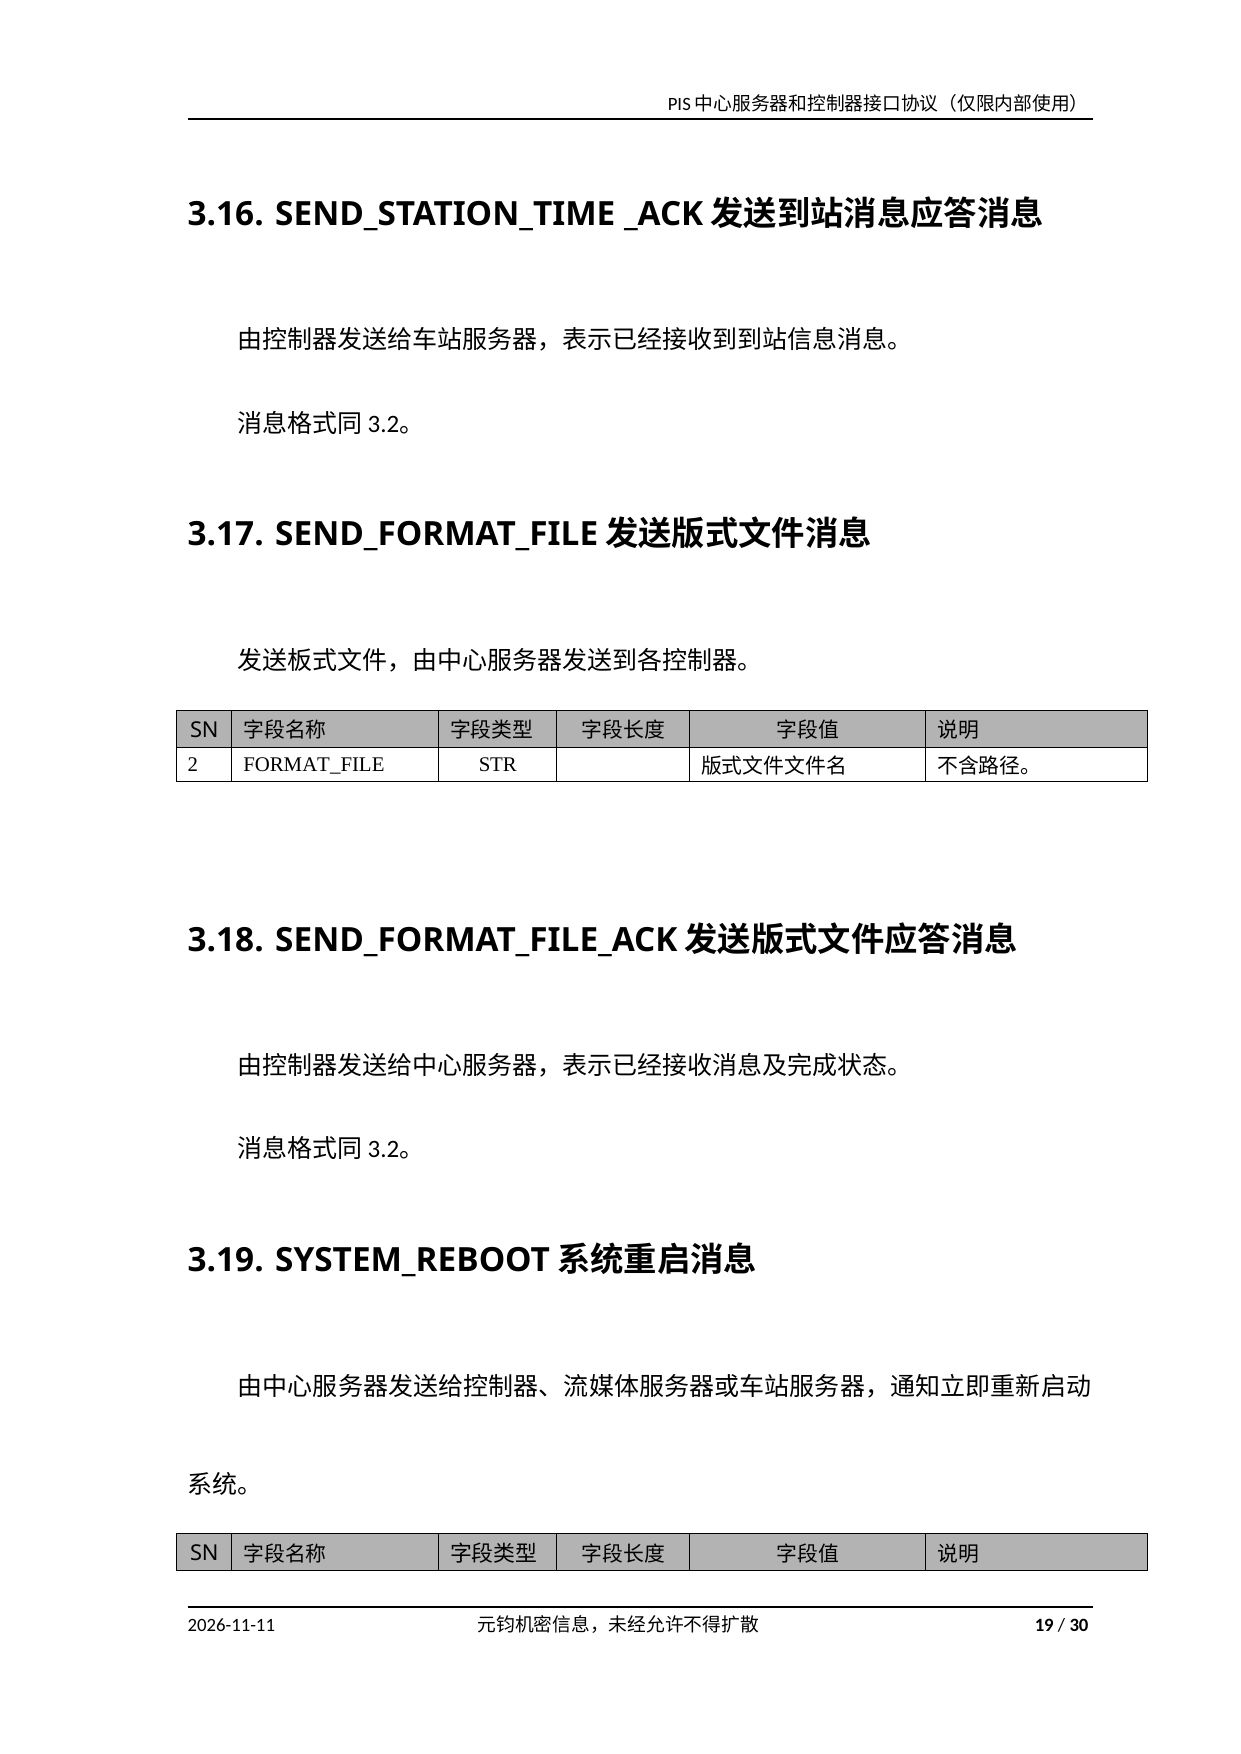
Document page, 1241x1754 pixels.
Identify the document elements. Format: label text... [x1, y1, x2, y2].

table_header 字段类型 [439, 1534, 556, 1570]
table_header SN [177, 711, 231, 747]
table_header 字段值 [690, 711, 925, 747]
table_cell 不含路径。 [926, 748, 1147, 781]
table_cell FORMAT_FILE [232, 748, 438, 781]
table_header 字段长度 [557, 711, 689, 747]
table_cell [557, 748, 689, 781]
table_header SN [177, 1534, 231, 1570]
table_header 字段长度 [557, 1534, 689, 1570]
subtitle SYSTEM_REBOOT系统重启消息 [187, 1225, 1093, 1290]
table_cell STR [439, 748, 556, 781]
subtitle SEND_FORMAT_FILE_ACK发送版式文件应答消息 [187, 904, 1093, 969]
text 由中心服务器发送给控制器、流媒体服务器或车站服务器，通知立即重新启动系统。 [187, 1352, 1093, 1515]
text 消息格式同3.2。 [187, 389, 1093, 454]
table_header 字段名称 [232, 711, 438, 747]
table_header 字段名称 [232, 1534, 438, 1570]
table_header 字段类型 [439, 711, 556, 747]
text 发送板式文件，由中心服务器发送到各控制器。 [187, 626, 1093, 691]
text 由控制器发送给车站服务器，表示已经接收到到站信息消息。 [187, 306, 1093, 371]
subtitle SEND_FORMAT_FILE发送版式文件消息 [187, 499, 1093, 564]
table_cell 2 [177, 748, 231, 781]
table_header 说明 [926, 1534, 1147, 1570]
text 消息格式同3.2。 [187, 1114, 1093, 1179]
table_header 字段值 [690, 1534, 925, 1570]
text 由控制器发送给中心服务器，表示已经接收消息及完成状态。 [187, 1031, 1093, 1096]
table_header 说明 [926, 711, 1147, 747]
table_cell 版式文件文件名 [690, 748, 925, 781]
subtitle SEND_STATION_TIME _ACK发送到站消息应答消息 [187, 178, 1093, 243]
